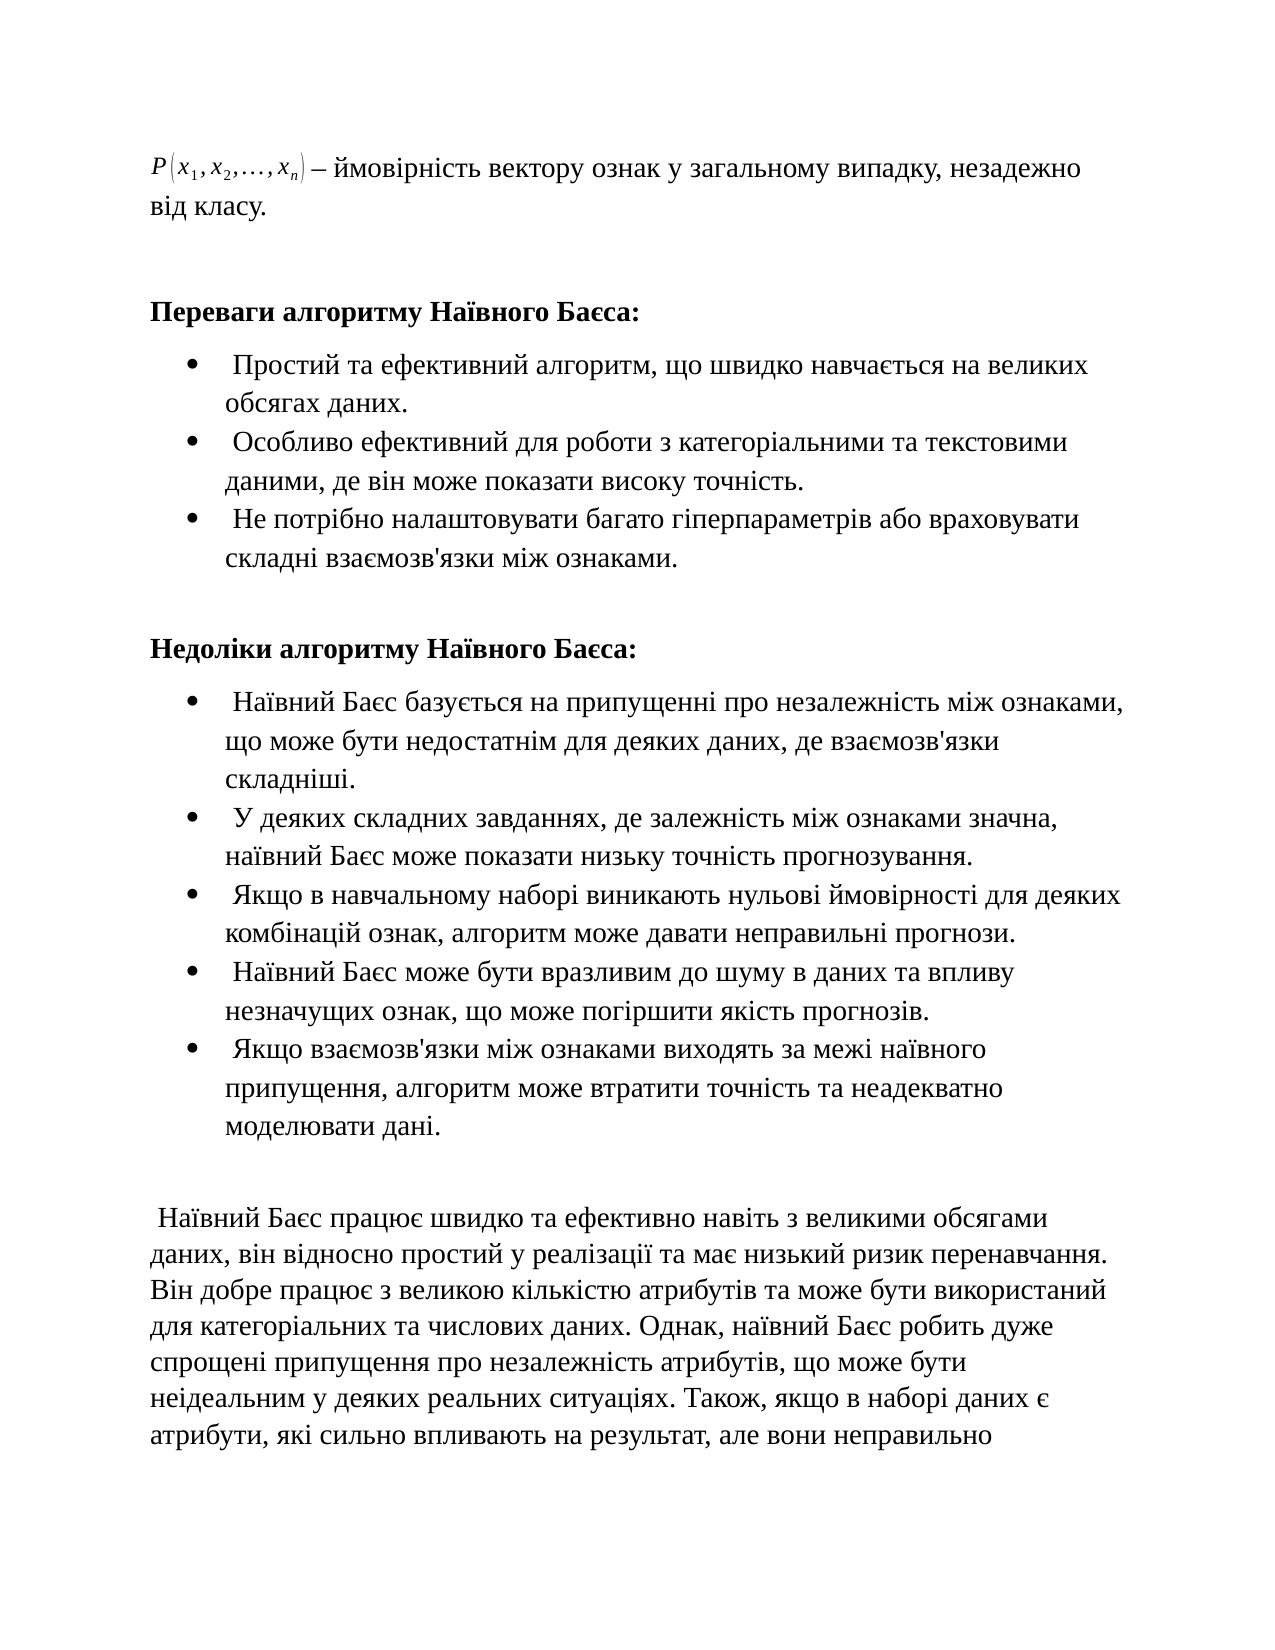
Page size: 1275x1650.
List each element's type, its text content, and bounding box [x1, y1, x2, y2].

list Особливо ефективний для роботи з категоріальними та текстовими даними, де він може показати високу точність. [187, 424, 1125, 496]
list Якщо в навчальному наборі виникають нульові ймовірності для деяких комбінацій ознак, алгоритм може давати неправильні прогнози. [187, 877, 1125, 949]
list Наївний Баєс базується на припущенні про незалежність між ознаками, що може бути недостатнім для деяких даних, де взаємозв'язки складніші. [187, 684, 1125, 795]
list Простий та ефективний алгоритм, що швидко навчається на великих обсягах даних. [187, 347, 1125, 419]
text – ймовірність вектору ознак у загальному випадку, незадежно від класу. [150, 150, 1125, 222]
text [150, 1200, 1125, 1450]
list Наївний Баєс може бути вразливим до шуму в даних та впливу незначущих ознак, що може погіршити якість прогнозів. [187, 954, 1125, 1026]
text Переваги алгоритму Наївного Баєса: [150, 294, 1125, 328]
list Не потрібно налаштовувати багато гіперпараметрів або враховувати складні взаємозв'язки між ознаками. [187, 501, 1125, 573]
list У деяких складних завданнях, де залежність між ознаками значна, наївний Баєс може показати низьку точність прогнозування. [187, 800, 1125, 872]
list Якщо взаємозв'язки між ознаками виходять за межі наївного припущення, алгоритм може втратити точність та неадекватно моделювати дані. [187, 1031, 1125, 1142]
text Недоліки алгоритму Наївного Баєса: [150, 631, 1125, 665]
